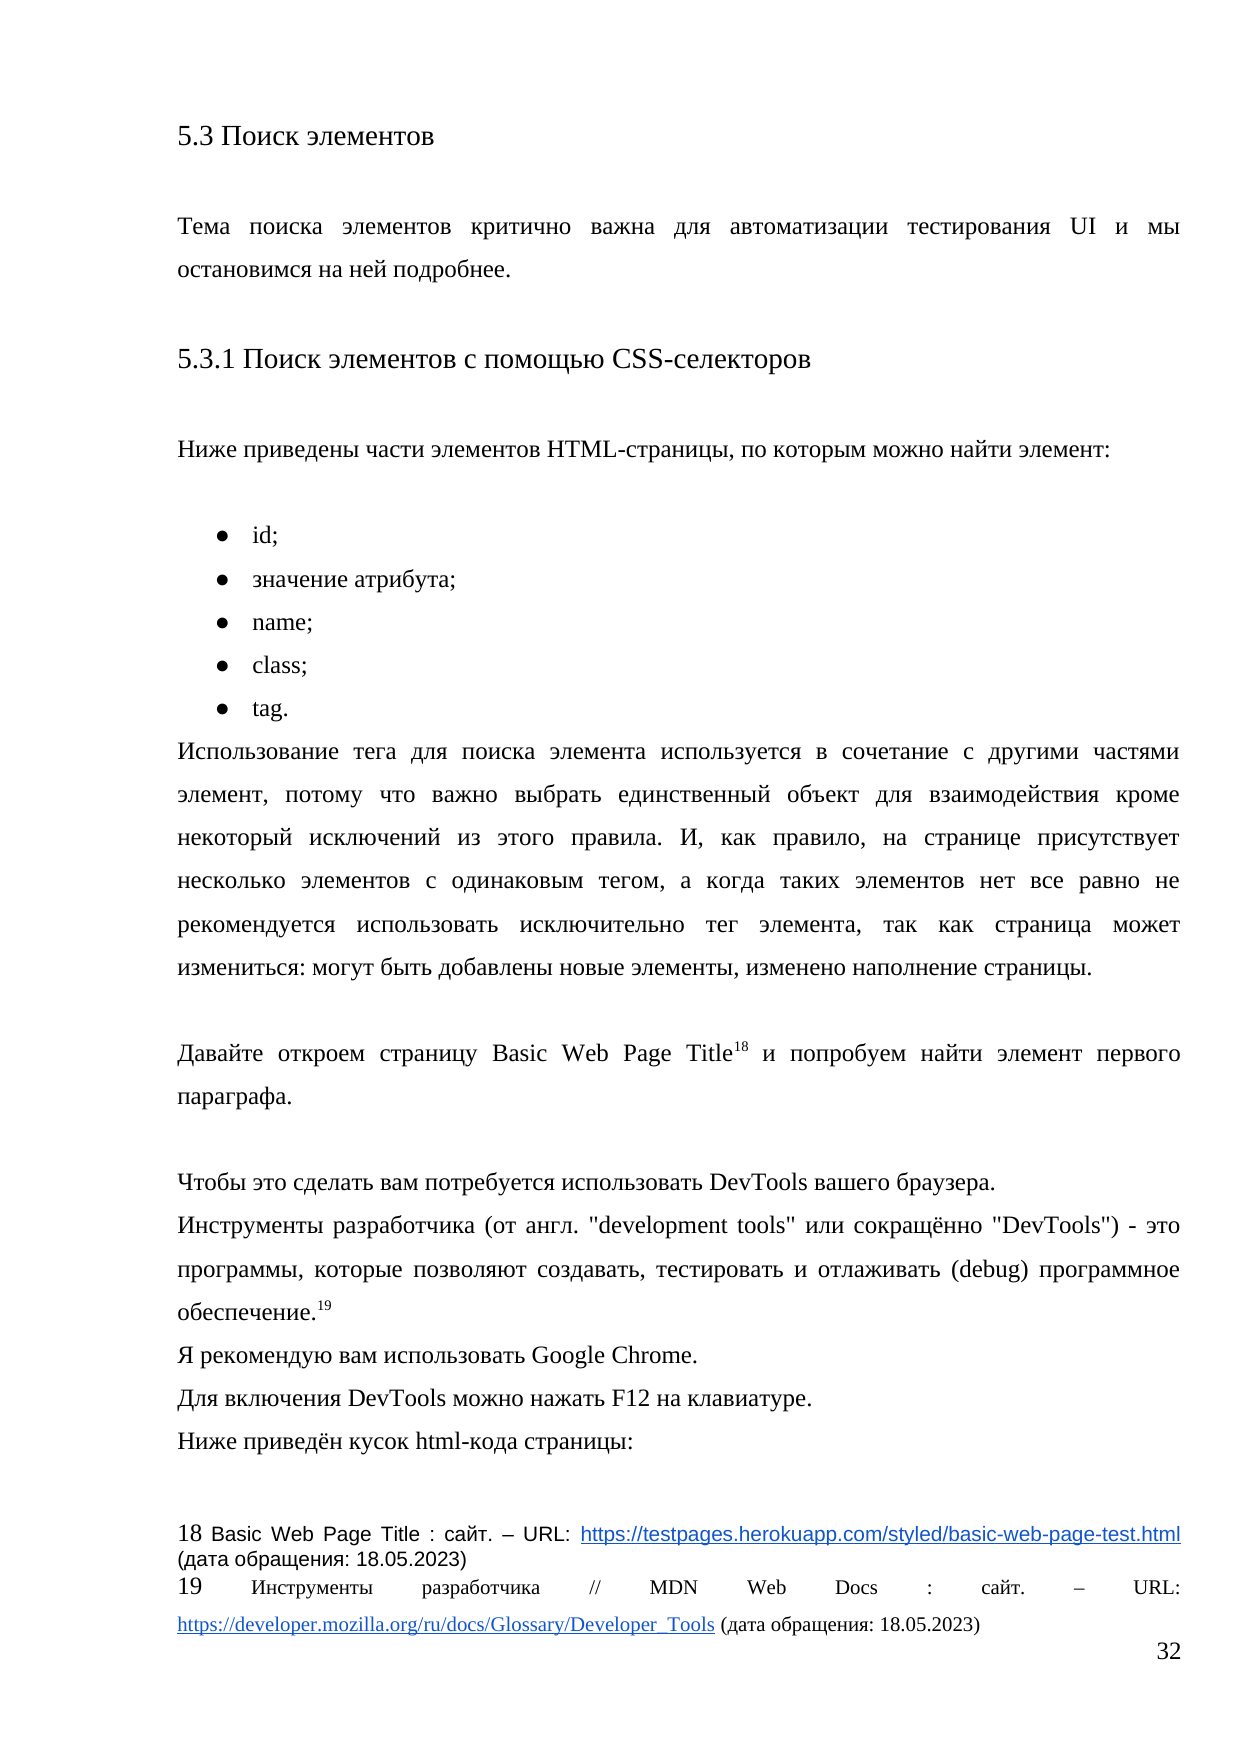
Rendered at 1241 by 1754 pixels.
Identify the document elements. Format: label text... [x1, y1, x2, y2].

text Давайте откроем страницу Basic Web Page Title и попробуем найти элемент первого параграфа. [177, 1038, 1181, 1110]
list name; [214, 607, 1181, 636]
list id; [214, 521, 1181, 549]
text Ниже приведены части элементов HTML-страницы, по которым можно найти элемент: [177, 434, 1181, 463]
text Инструменты разработчика (от англ. "development tools" или сокращённо "DevTools") - это программы, которые позволяют создавать, тестировать и отлаживать (debug) программное обеспечение. [177, 1211, 1181, 1326]
text Чтобы это сделать вам потребуется использовать DevTools вашего браузера. [177, 1167, 1181, 1196]
text Для включения DevTools можно нажать F12 на клавиатуре. [177, 1383, 1181, 1412]
text Я рекомендую вам использовать Google Chrome. [177, 1340, 1181, 1369]
text Тема поиска элементов критично важна для автоматизации тестирования UI и мы остановимся на ней подробнее. [177, 211, 1181, 283]
text Использование тега для поиска элемента используется в сочетание с другими частями элемент, потому что важно выбрать единственный объект для взаимодействия кроме некоторый исключений из этого правила. И, как правило, на странице присутствует несколько элементов с одинаковым тегом, а когда таких элементов нет все равно не рекомендуется использовать исключительно тег элемента, так как страница может измениться: могут быть добавлены новые элементы, изменено наполнение страницы. [177, 736, 1181, 981]
list значение атрибута; [214, 564, 1181, 592]
subtitle 5.3 Поиск элементов [177, 118, 1181, 152]
subtitle 5.3.1 Поиск элементов с помощью CSS-селекторов [177, 341, 1181, 374]
text Ниже приведён кусок html-кода страницы: [177, 1426, 1181, 1455]
list class; [214, 650, 1181, 679]
list tag. [214, 693, 1181, 722]
